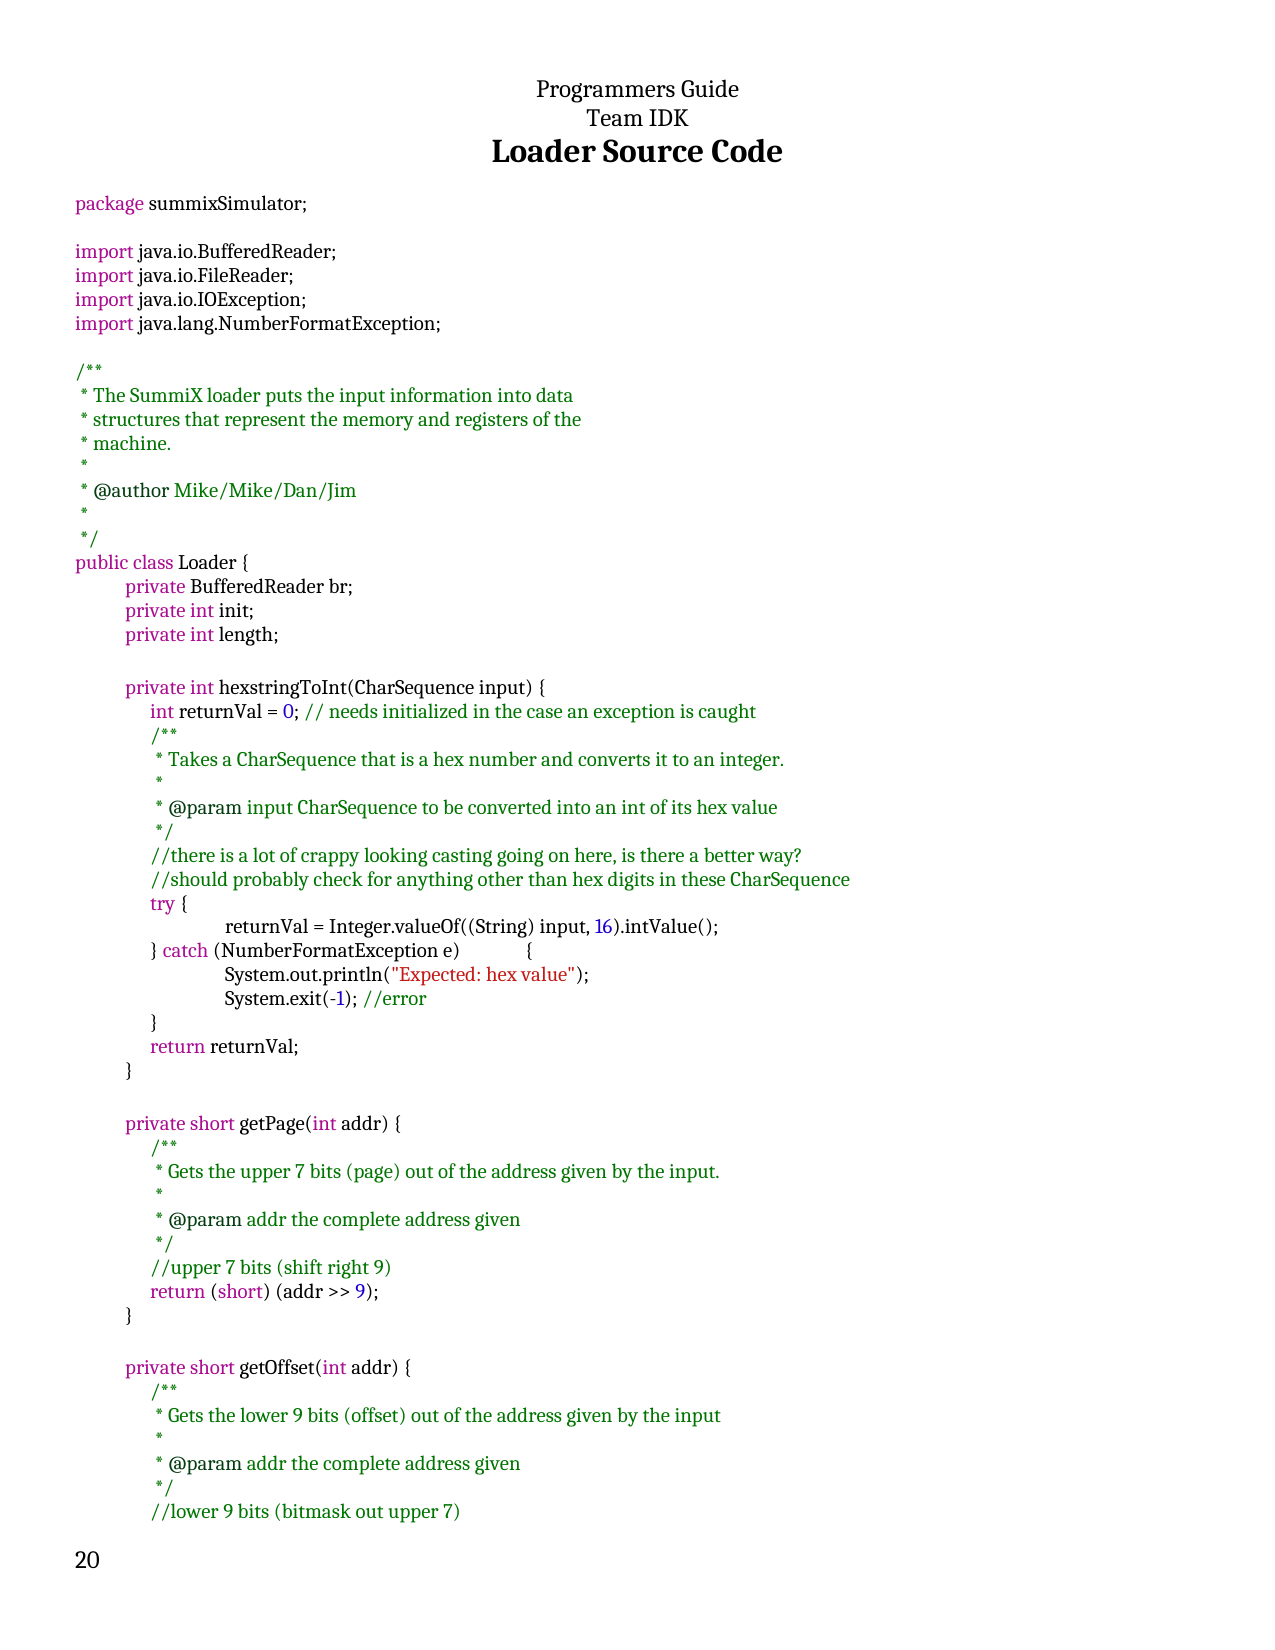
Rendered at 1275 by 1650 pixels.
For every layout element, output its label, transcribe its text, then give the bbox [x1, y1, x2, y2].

text returnVal = Integer.valueOf((String) input, 16).intValue(); [75, 915, 1200, 939]
text * The SummiX loader puts the input information into data [75, 383, 1200, 407]
text * @param addr the complete address given [75, 1452, 1200, 1476]
text System.out.println("Expected: hex value"); [75, 963, 1200, 987]
text */ [75, 819, 1200, 843]
text System.exit(-1); //error [75, 987, 1200, 1011]
text /** [75, 1380, 1200, 1404]
text } [75, 1303, 1200, 1327]
text private int init; [75, 599, 1200, 623]
text //should probably check for anything other than hex digits in these CharSequence [75, 867, 1200, 891]
text /** [75, 1136, 1200, 1159]
text * [75, 503, 1200, 527]
text * structures that represent the memory and registers of the [75, 407, 1200, 431]
text /** [75, 723, 1200, 747]
text * [75, 771, 1200, 795]
text * Takes a CharSequence that is a hex number and converts it to an integer. [75, 747, 1200, 771]
text private short getPage(int addr) { [75, 1112, 1200, 1136]
text * [75, 455, 1200, 479]
text */ [75, 527, 1200, 551]
text private int length; [75, 623, 1200, 647]
text * Gets the upper 7 bits (page) out of the address given by the input. [75, 1159, 1200, 1183]
list Loader Source Code [75, 132, 1200, 171]
text private short getOffset(int addr) { [75, 1356, 1200, 1380]
text private int hexstringToInt(CharSequence input) { [75, 676, 1200, 699]
text import java.io.FileReader; [75, 263, 1200, 287]
text } [75, 1011, 1200, 1035]
text * Gets the lower 9 bits (offset) out of the address given by the input [75, 1404, 1200, 1428]
text * [75, 1183, 1200, 1207]
text import java.io.IOException; [75, 287, 1200, 311]
text * @param addr the complete address given [75, 1207, 1200, 1231]
text //lower 9 bits (bitmask out upper 7) [75, 1500, 1200, 1524]
text private BufferedReader br; [75, 575, 1200, 599]
text * [75, 1428, 1200, 1452]
text } [75, 1059, 1200, 1083]
text return (short) (addr >> 9); [75, 1279, 1200, 1303]
text * machine. [75, 431, 1200, 455]
text } catch (NumberFormatException e) { [75, 939, 1200, 963]
text int returnVal = 0; // needs initialized in the case an exception is caught [75, 699, 1200, 723]
text */ [75, 1476, 1200, 1500]
text try { [75, 891, 1200, 915]
text /** [75, 359, 1200, 383]
text */ [75, 1231, 1200, 1255]
text //there is a lot of crappy looking casting going on here, is there a better way? [75, 843, 1200, 867]
text package summixSimulator; [75, 192, 1200, 216]
text //upper 7 bits (shift right 9) [75, 1255, 1200, 1279]
text * @param input CharSequence to be converted into an int of its hex value [75, 795, 1200, 819]
text import java.lang.NumberFormatException; [75, 311, 1200, 335]
text * @author Mike/Mike/Dan/Jim [75, 479, 1200, 503]
text import java.io.BufferedReader; [75, 239, 1200, 263]
text return returnVal; [75, 1035, 1200, 1059]
text public class Loader { [75, 551, 1200, 575]
